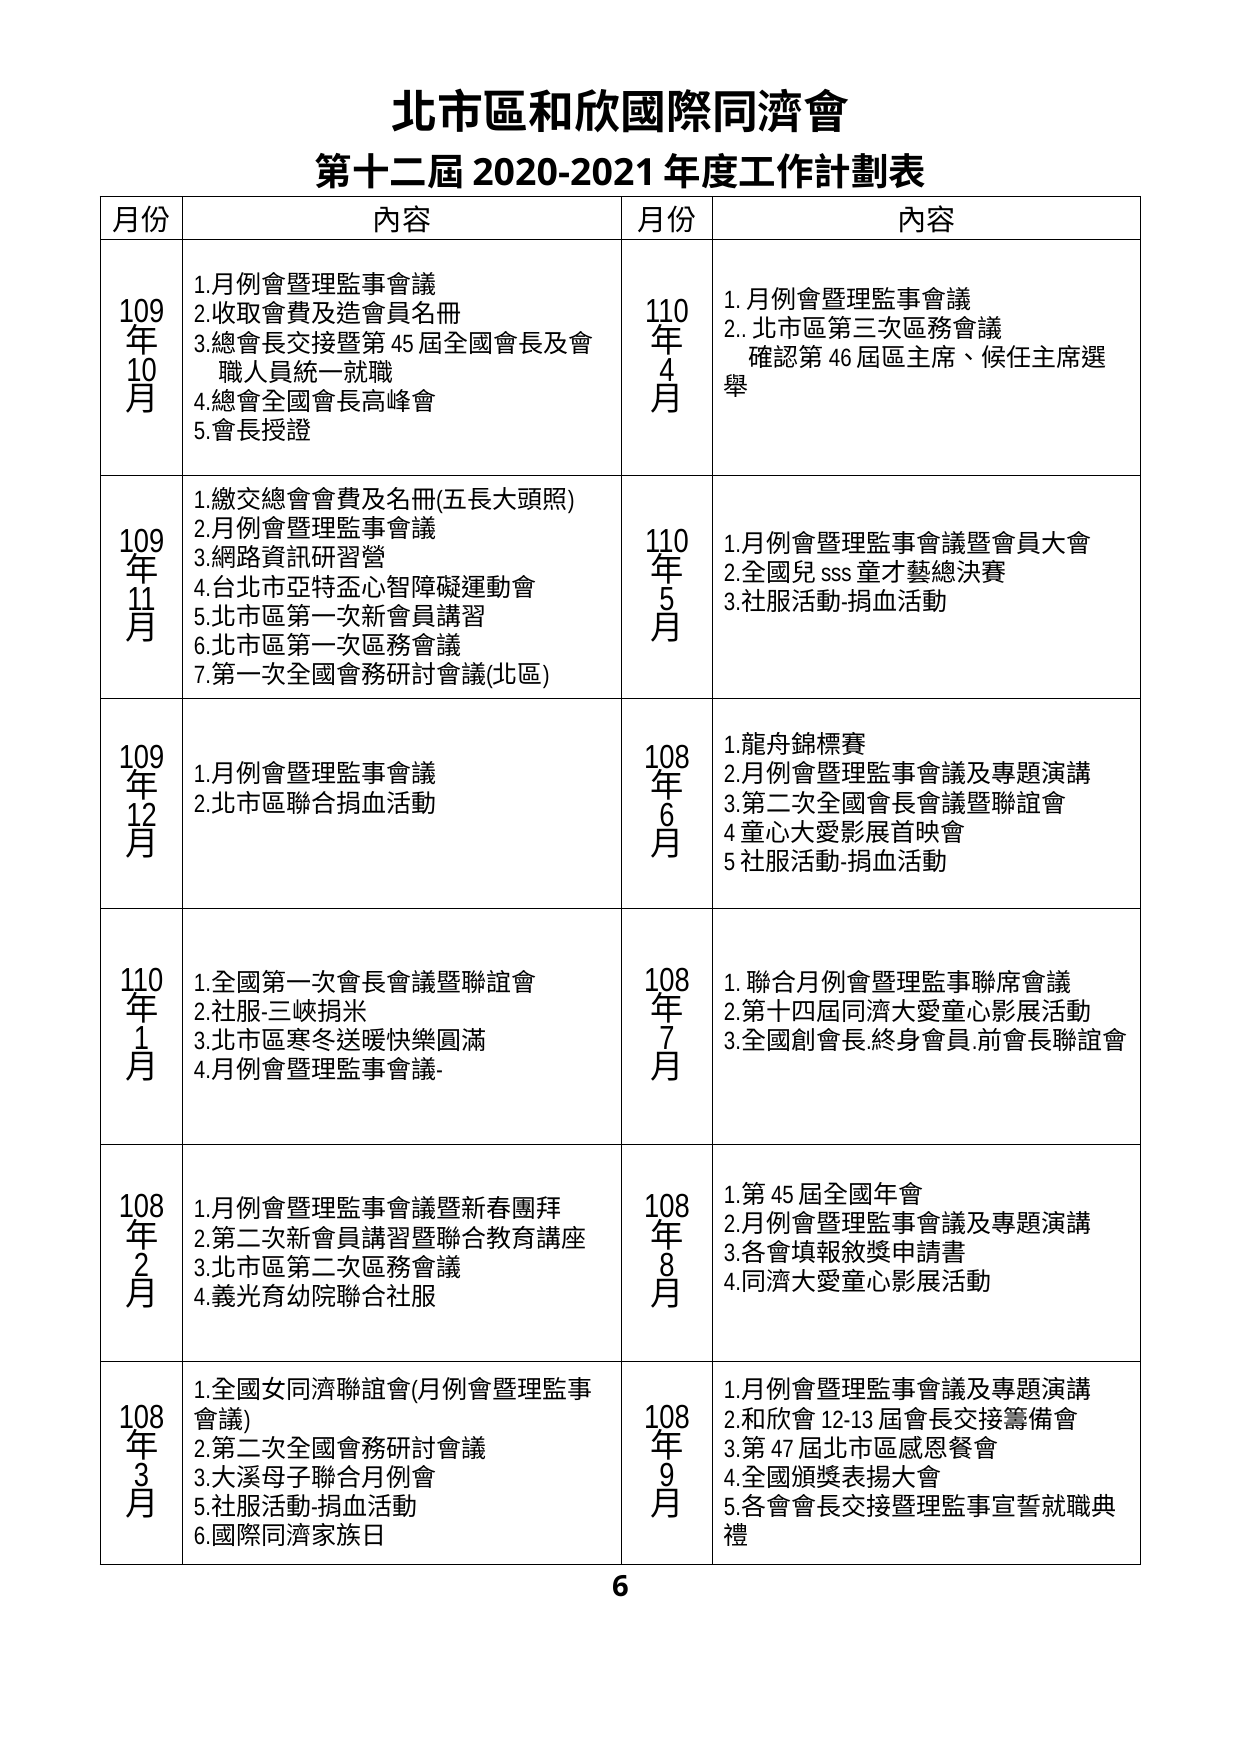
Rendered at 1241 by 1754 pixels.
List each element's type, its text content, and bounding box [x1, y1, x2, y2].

table_cell 1.月例會暨理監事會議 2.北市區聯合捐血活動 [183, 699, 621, 907]
table_cell 110 年 1 月 [101, 909, 182, 1144]
text 第十二屆2020-2021年度工作計劃表 [75, 141, 1165, 196]
table_header 內容 [713, 197, 1140, 239]
table_cell 1.全國第一次會長會議暨聯誼會 2.社服-三峽捐米 3.北市區寒冬送暖快樂圓滿 4.月例會暨理監事會議- [183, 909, 621, 1144]
table_cell 1.月例會暨理監事會議及專題演講 2.和欣會12-13屆會長交接籌備會 3.第47屆北市區感恩餐會 4.全國頒獎表揚大會 5.各會會長交接暨理監事宣誓就職典禮 [713, 1362, 1140, 1564]
table_cell 1.繳交總會會費及名冊(五長大頭照) 2.月例會暨理監事會議 3.網路資訊研習營 4.台北市亞特盃心智障礙運動會 5.北市區第一次新會員講習 6.北市區第一次區務會議 7.第一次全國會務研討會議(北區) [183, 476, 621, 698]
table_cell 109 年 11 月 [101, 476, 182, 698]
table_cell 1.月例會暨理監事會議 2.收取會費及造會員名冊 3.總會長交接暨第45屆全國會長及會職人員統一就職 4.總會全國會長高峰會 5.會長授證 [183, 240, 621, 475]
table_cell 110 年 4 月 [622, 240, 712, 475]
table_cell 1.月例會暨理監事會議暨新春團拜 2.第二次新會員講習暨聯合教育講座 3.北市區第二次區務會議 4.義光育幼院聯合社服 [183, 1145, 621, 1361]
table_cell 1. 月例會暨理監事會議 2.. 北市區第三次區務會議 確認第46屆區主席、候任主席選舉 [713, 240, 1140, 475]
table_cell 108 年 9 月 [622, 1362, 712, 1564]
table_cell 1.龍舟錦標賽 2.月例會暨理監事會議及專題演講 3.第二次全國會長會議暨聯誼會 4童心大愛影展首映會 5社服活動-捐血活動 [713, 699, 1140, 907]
table_cell 108 年 2 月 [101, 1145, 182, 1361]
table_cell 1.全國女同濟聯誼會(月例會暨理監事會議) 2.第二次全國會務研討會議 3.大溪母子聯合月例會 5.社服活動-捐血活動 6.國際同濟家族日 [183, 1362, 621, 1564]
table_header 月份 [622, 197, 712, 239]
table_cell 1.第45屆全國年會 2.月例會暨理監事會議及專題演講 3.各會填報敘獎申請書 4.同濟大愛童心影展活動 [713, 1145, 1140, 1361]
table_cell 109 年 10 月 [101, 240, 182, 475]
table_cell 108 年 6 月 [622, 699, 712, 907]
table_cell 1.月例會暨理監事會議暨會員大會 2.全國兒sss童才藝總決賽 3.社服活動-捐血活動 [713, 476, 1140, 698]
table_cell 108 年 3 月 [101, 1362, 182, 1564]
table_cell 108 年 7 月 [622, 909, 712, 1144]
table_cell 108 年 8 月 [622, 1145, 712, 1361]
table_cell 109 年 12 月 [101, 699, 182, 907]
table_header 內容 [183, 197, 621, 239]
table_cell 1. 聯合月例會暨理監事聯席會議 2.第十四屆同濟大愛童心影展活動 3.全國創會長.終身會員.前會長聯誼會 [713, 909, 1140, 1144]
table_header 月份 [101, 197, 182, 239]
table_cell 110 年 5 月 [622, 476, 712, 698]
text 6 [75, 1565, 1165, 1605]
text 北市區和欣國際同濟會 [75, 75, 1165, 141]
